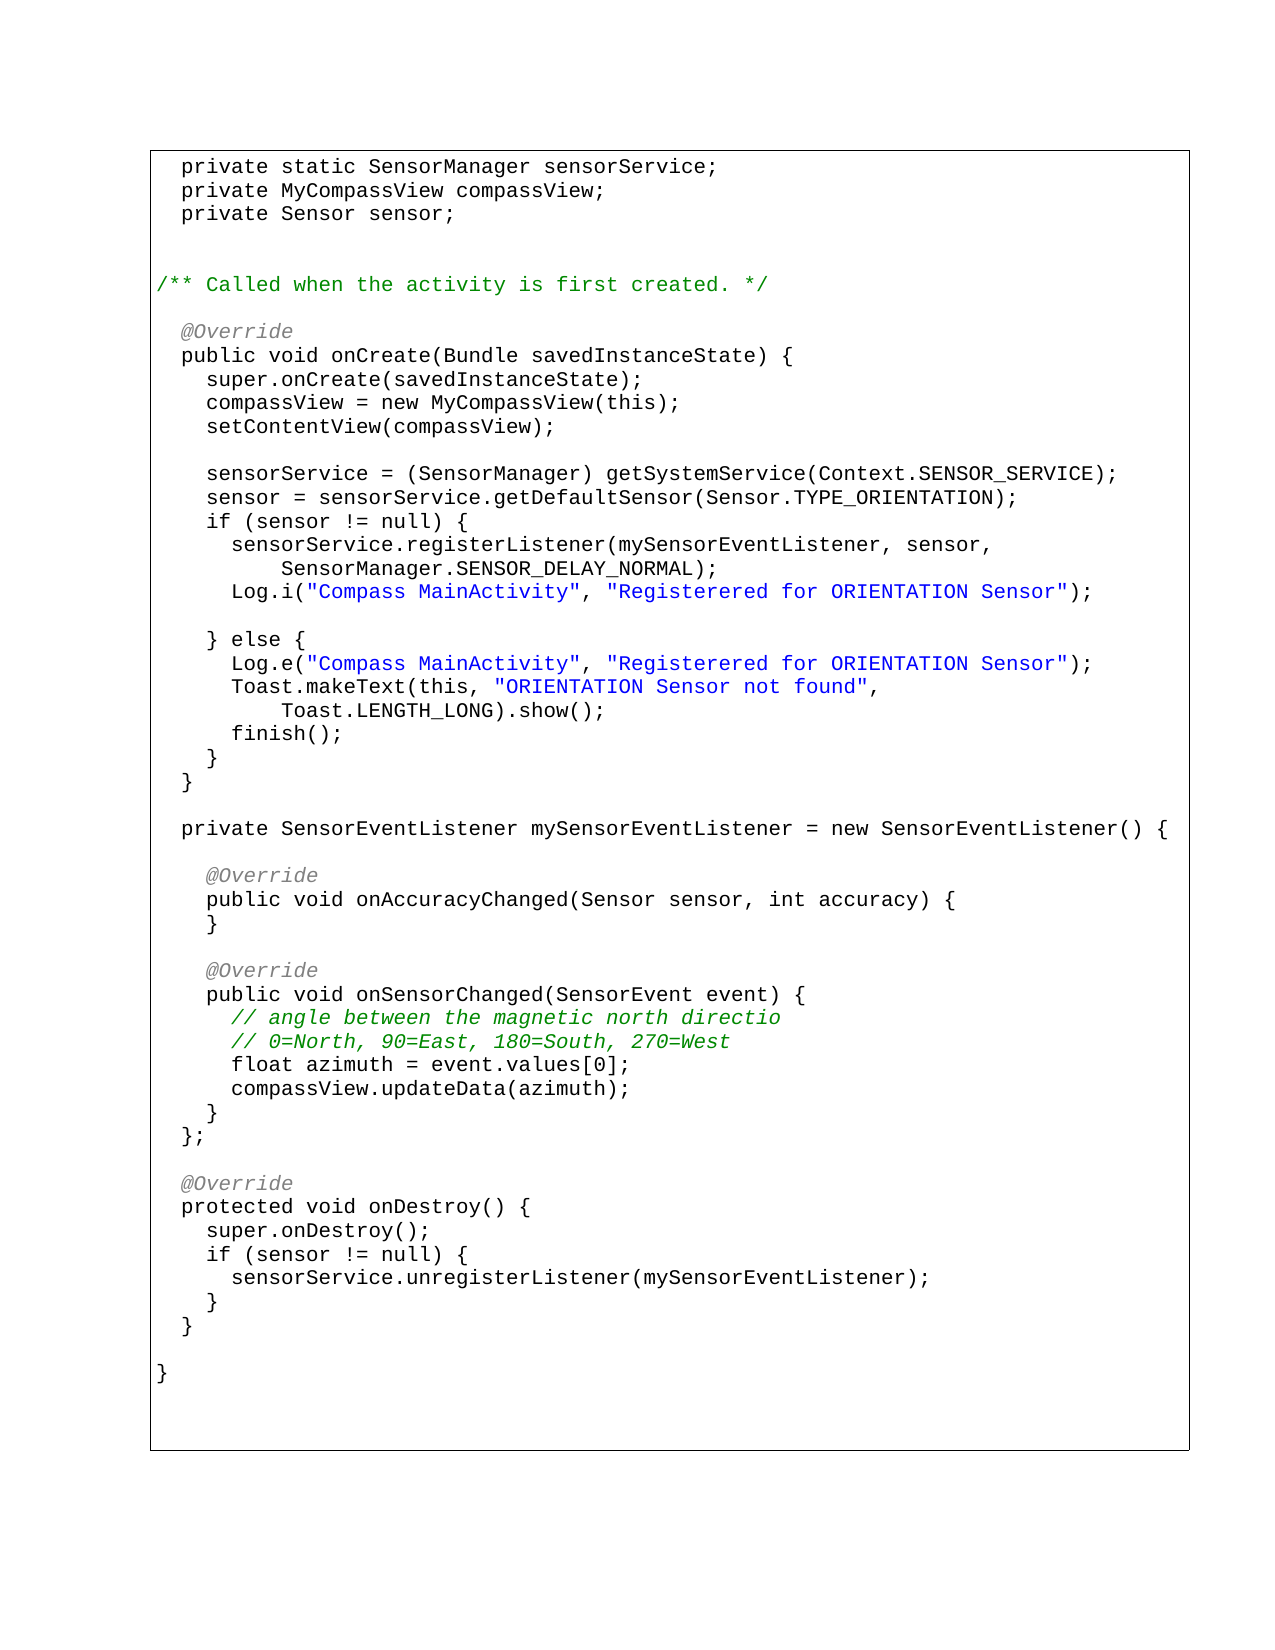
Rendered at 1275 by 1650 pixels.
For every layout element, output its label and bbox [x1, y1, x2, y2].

table_header [151, 151, 1189, 1449]
